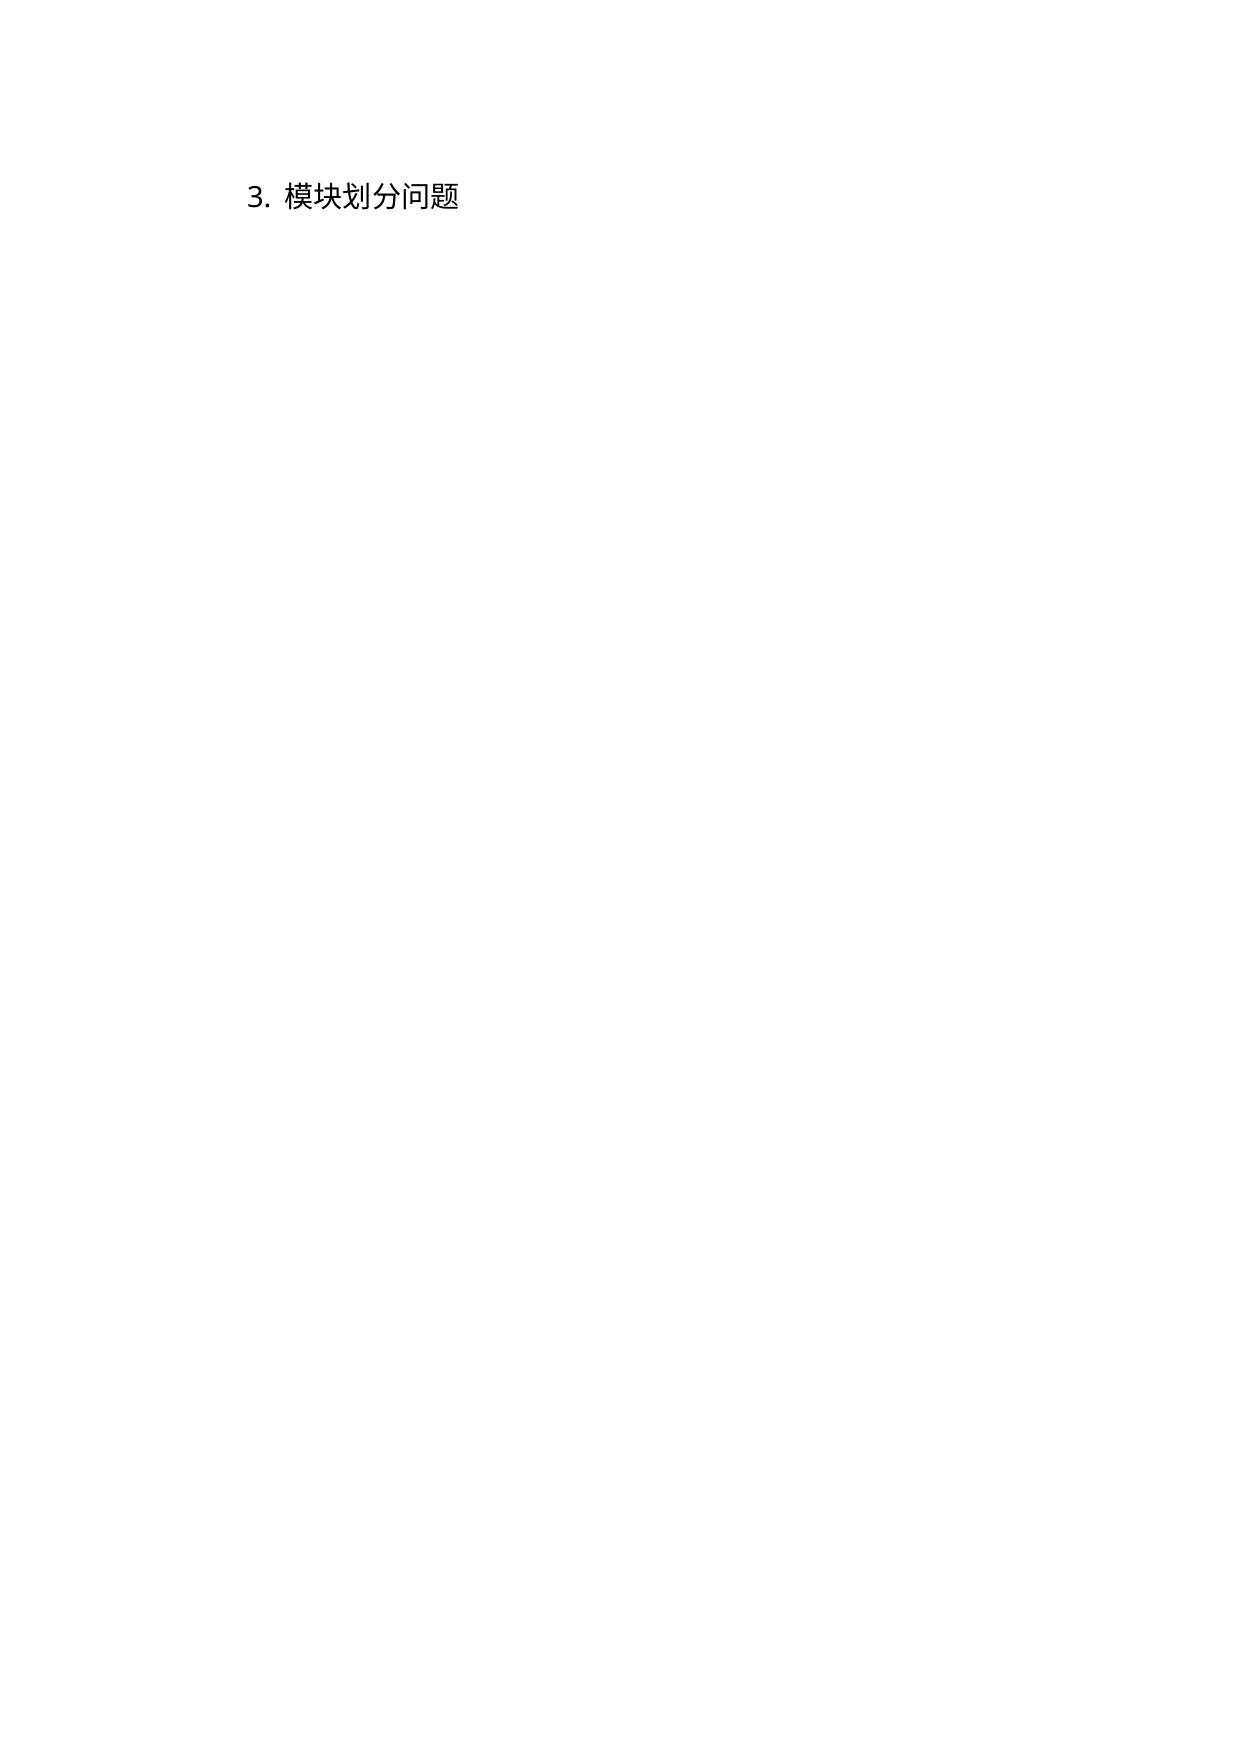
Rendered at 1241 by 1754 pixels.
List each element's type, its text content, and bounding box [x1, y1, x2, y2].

list 模块划分问题 [247, 162, 1053, 227]
